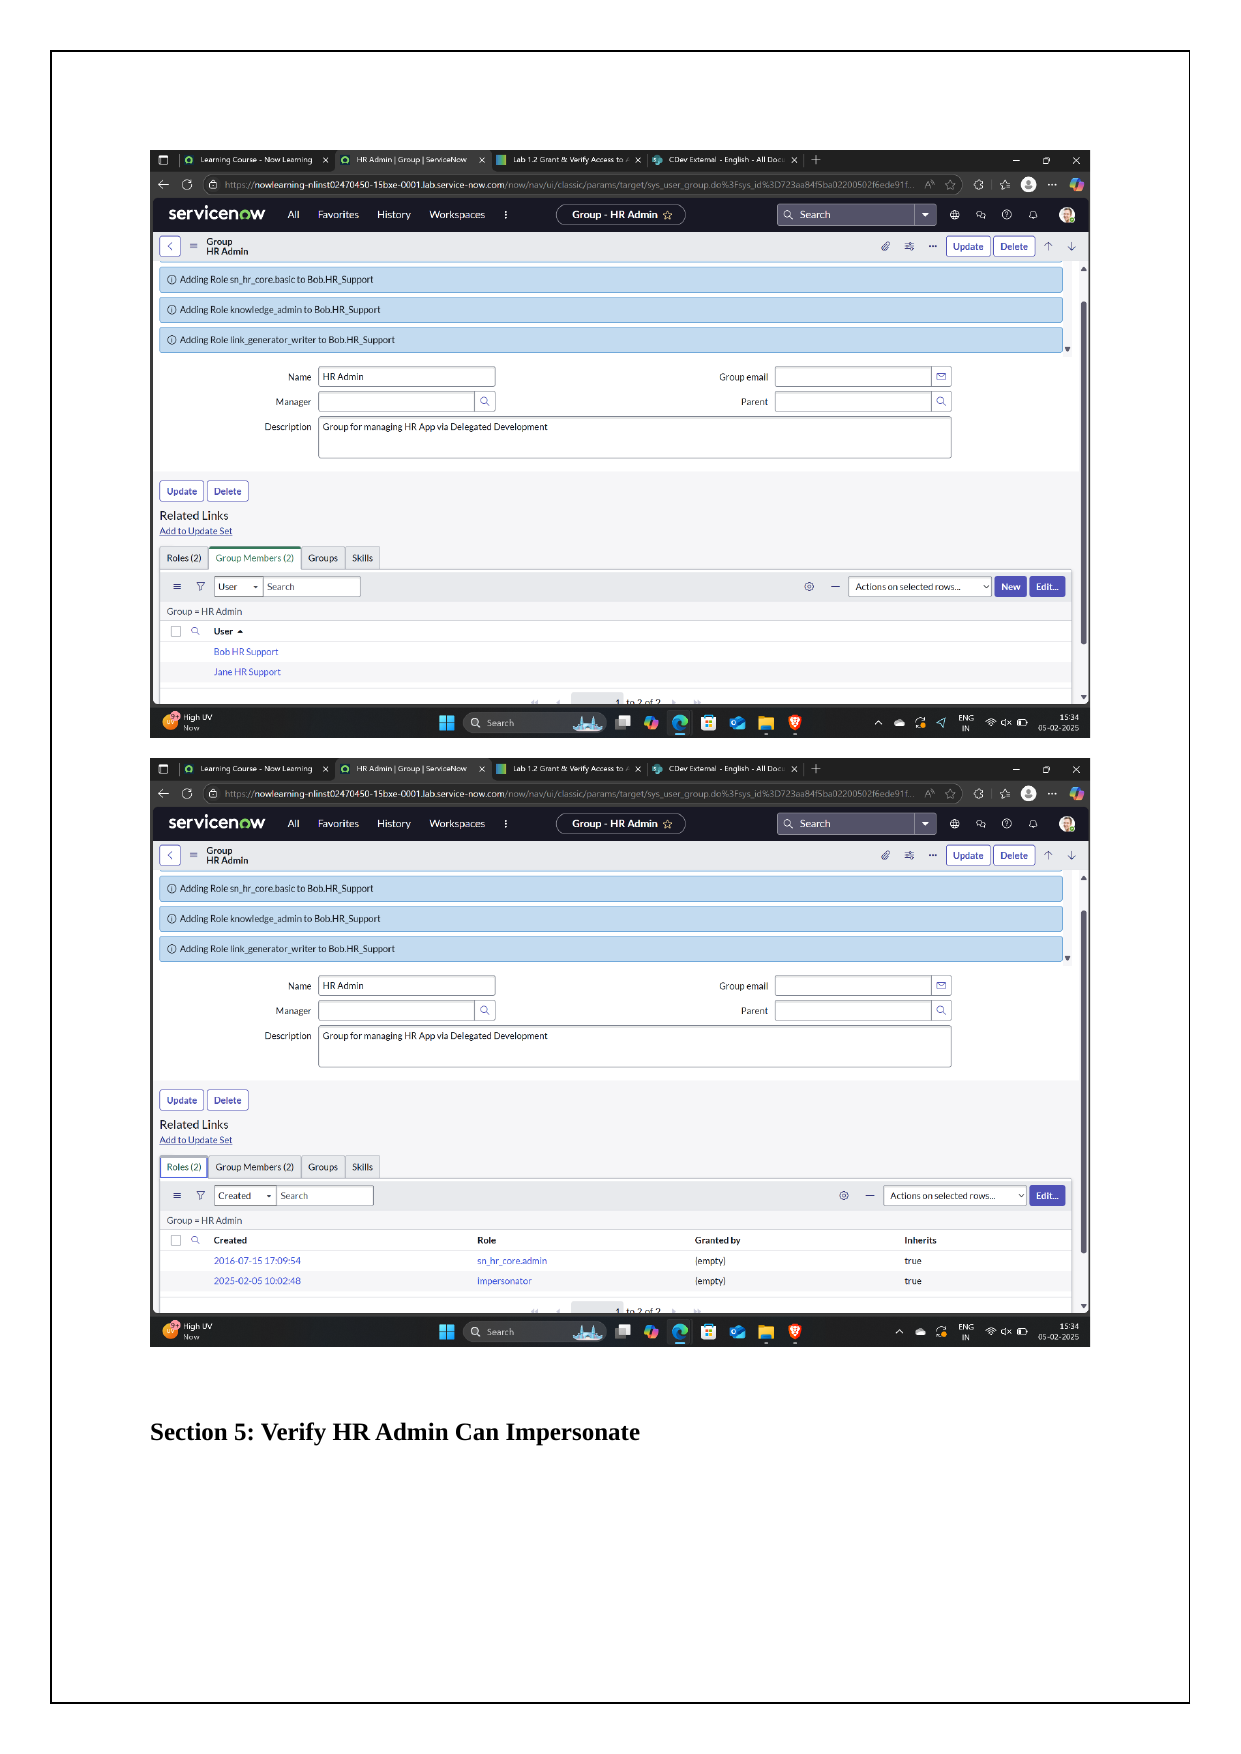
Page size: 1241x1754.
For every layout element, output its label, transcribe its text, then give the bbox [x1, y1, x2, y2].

picture [150, 150, 1091, 738]
picture [150, 758, 1091, 1347]
text Section 5: Verify HR Admin Can Impersonate [150, 1417, 1090, 1446]
